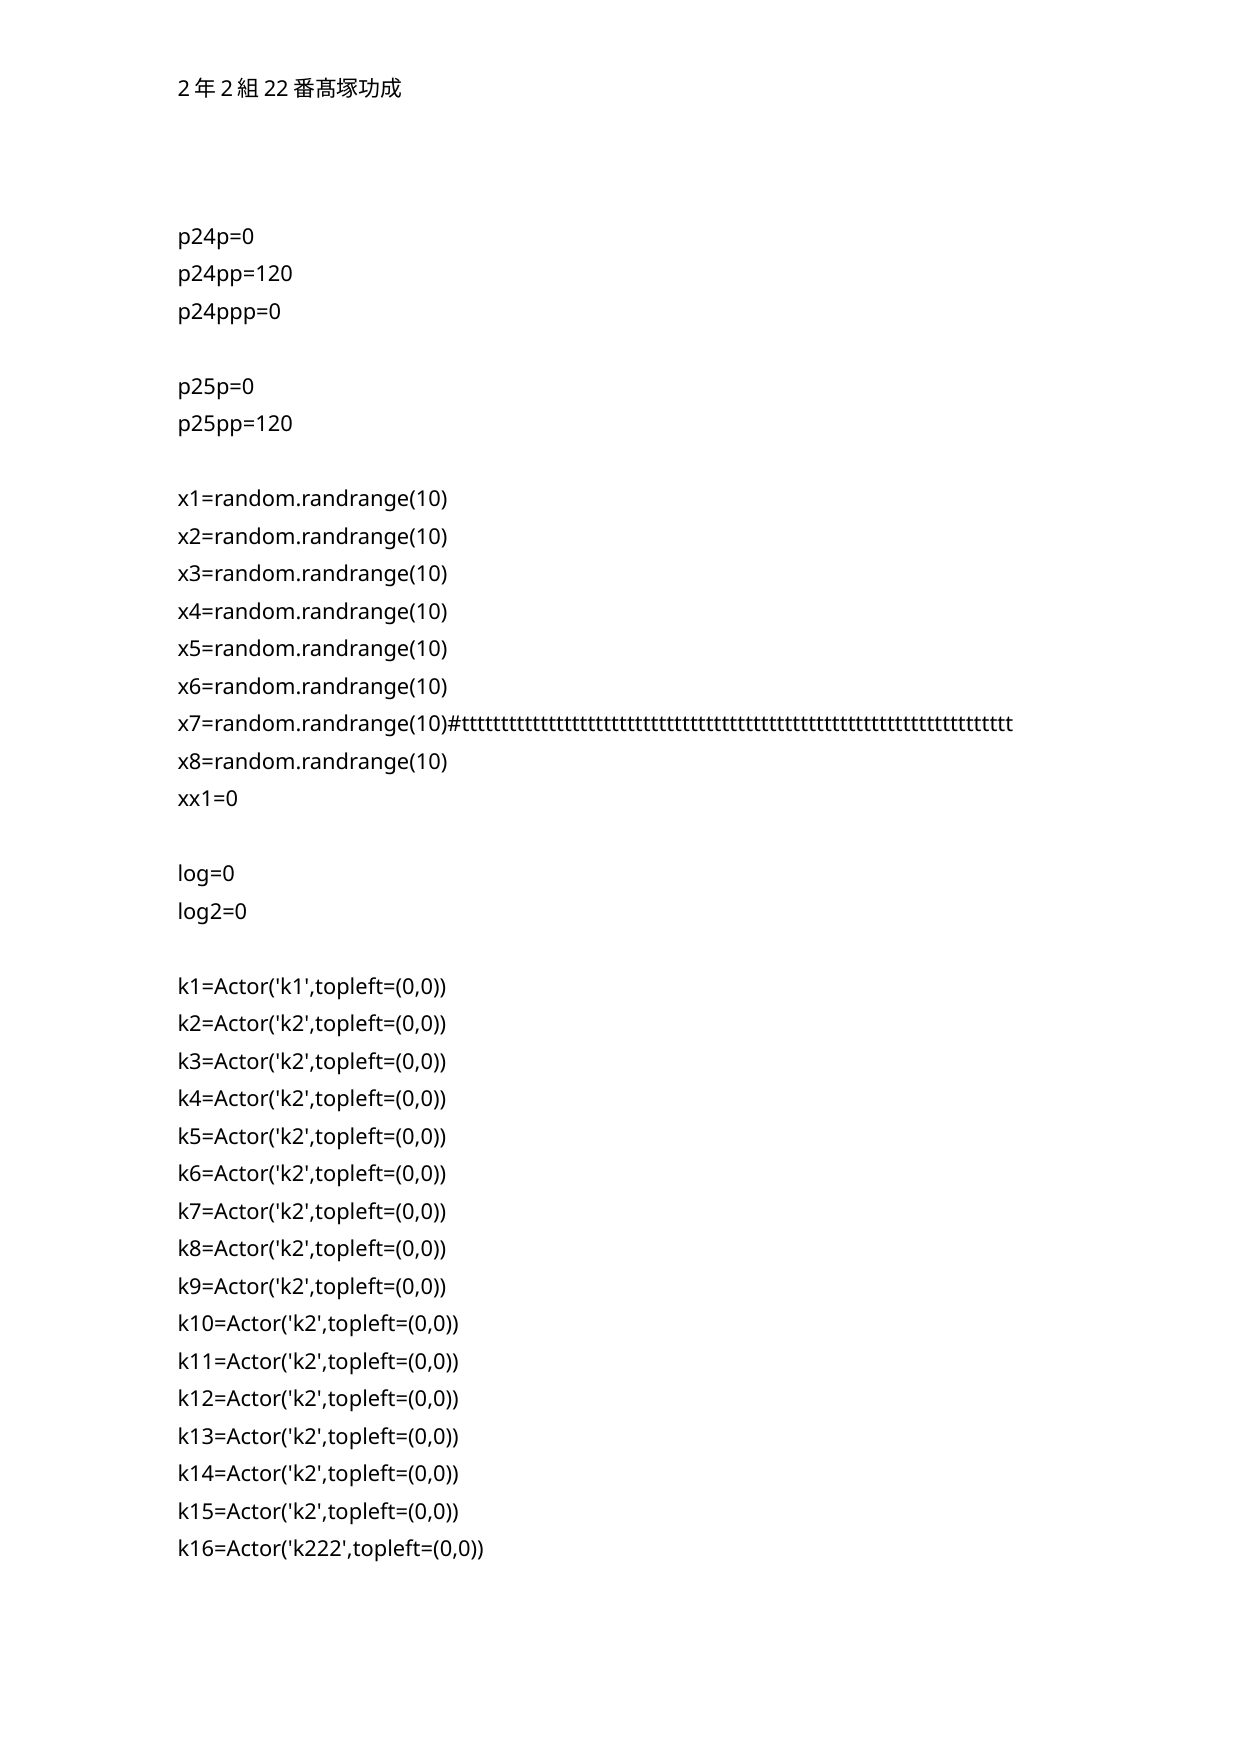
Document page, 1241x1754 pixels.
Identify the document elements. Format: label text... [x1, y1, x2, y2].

text p25pp=120 [177, 404, 1063, 442]
text k12=Actor('k2',topleft=(0,0)) [177, 1379, 1063, 1417]
text k15=Actor('k2',topleft=(0,0)) [177, 1492, 1063, 1529]
text k7=Actor('k2',topleft=(0,0)) [177, 1192, 1063, 1229]
text p24pp=120 [177, 254, 1063, 292]
text x2=random.randrange(10) [177, 517, 1063, 554]
text x5=random.randrange(10) [177, 629, 1063, 667]
text xx1=0 [177, 779, 1063, 817]
text x1=random.randrange(10) [177, 479, 1063, 517]
text k8=Actor('k2',topleft=(0,0)) [177, 1229, 1063, 1267]
text k1=Actor('k1',topleft=(0,0)) [177, 967, 1063, 1004]
text k11=Actor('k2',topleft=(0,0)) [177, 1342, 1063, 1379]
text x4=random.randrange(10) [177, 592, 1063, 629]
text x6=random.randrange(10) [177, 667, 1063, 704]
text x8=random.randrange(10) [177, 742, 1063, 779]
text k16=Actor('k222',topleft=(0,0)) [177, 1529, 1063, 1567]
text p24ppp=0 [177, 292, 1063, 329]
text k14=Actor('k2',topleft=(0,0)) [177, 1454, 1063, 1492]
text k13=Actor('k2',topleft=(0,0)) [177, 1417, 1063, 1454]
text x3=random.randrange(10) [177, 554, 1063, 592]
text log2=0 [177, 892, 1063, 929]
text k4=Actor('k2',topleft=(0,0)) [177, 1079, 1063, 1117]
text k3=Actor('k2',topleft=(0,0)) [177, 1042, 1063, 1079]
text k5=Actor('k2',topleft=(0,0)) [177, 1117, 1063, 1154]
text p25p=0 [177, 367, 1063, 404]
text k10=Actor('k2',topleft=(0,0)) [177, 1304, 1063, 1342]
text log=0 [177, 854, 1063, 892]
text k9=Actor('k2',topleft=(0,0)) [177, 1267, 1063, 1304]
text k6=Actor('k2',topleft=(0,0)) [177, 1154, 1063, 1192]
text x7=random.randrange(10)#tttttttttttttttttttttttttttttttttttttttttttttttttttttttttttttttttttttt [177, 704, 1063, 742]
text p24p=0 [177, 217, 1063, 254]
text k2=Actor('k2',topleft=(0,0)) [177, 1004, 1063, 1042]
